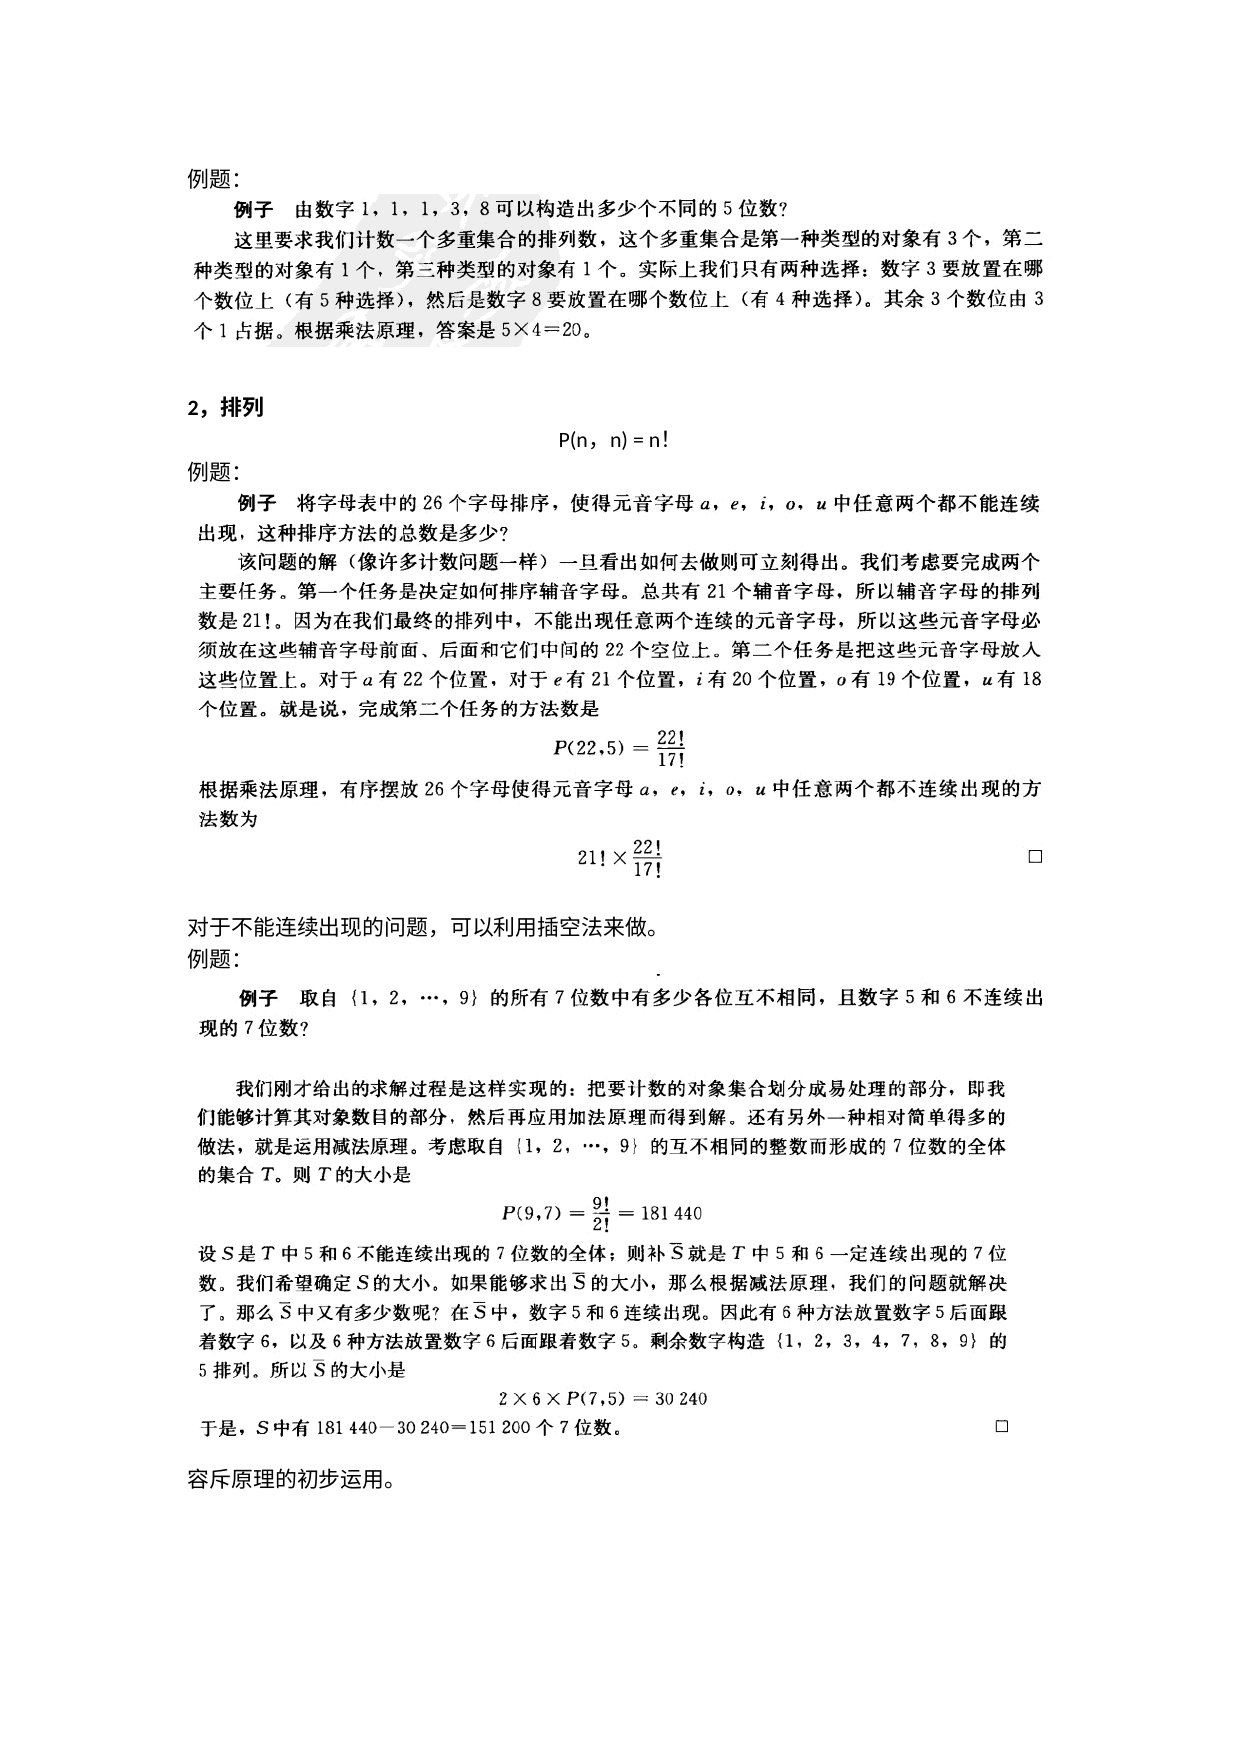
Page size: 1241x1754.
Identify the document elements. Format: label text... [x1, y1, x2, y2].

text 2，排列 [187, 389, 1053, 422]
text 容斥原理的初步运用。 [187, 1462, 1053, 1494]
text P(n，n) = n！ [187, 422, 1053, 454]
text 对于不能连续出现的问题，可以利用插空法来做。 [187, 909, 1053, 942]
text 例题： [187, 454, 1053, 487]
text 例题： [187, 162, 1053, 194]
text 例题： [187, 942, 1053, 974]
